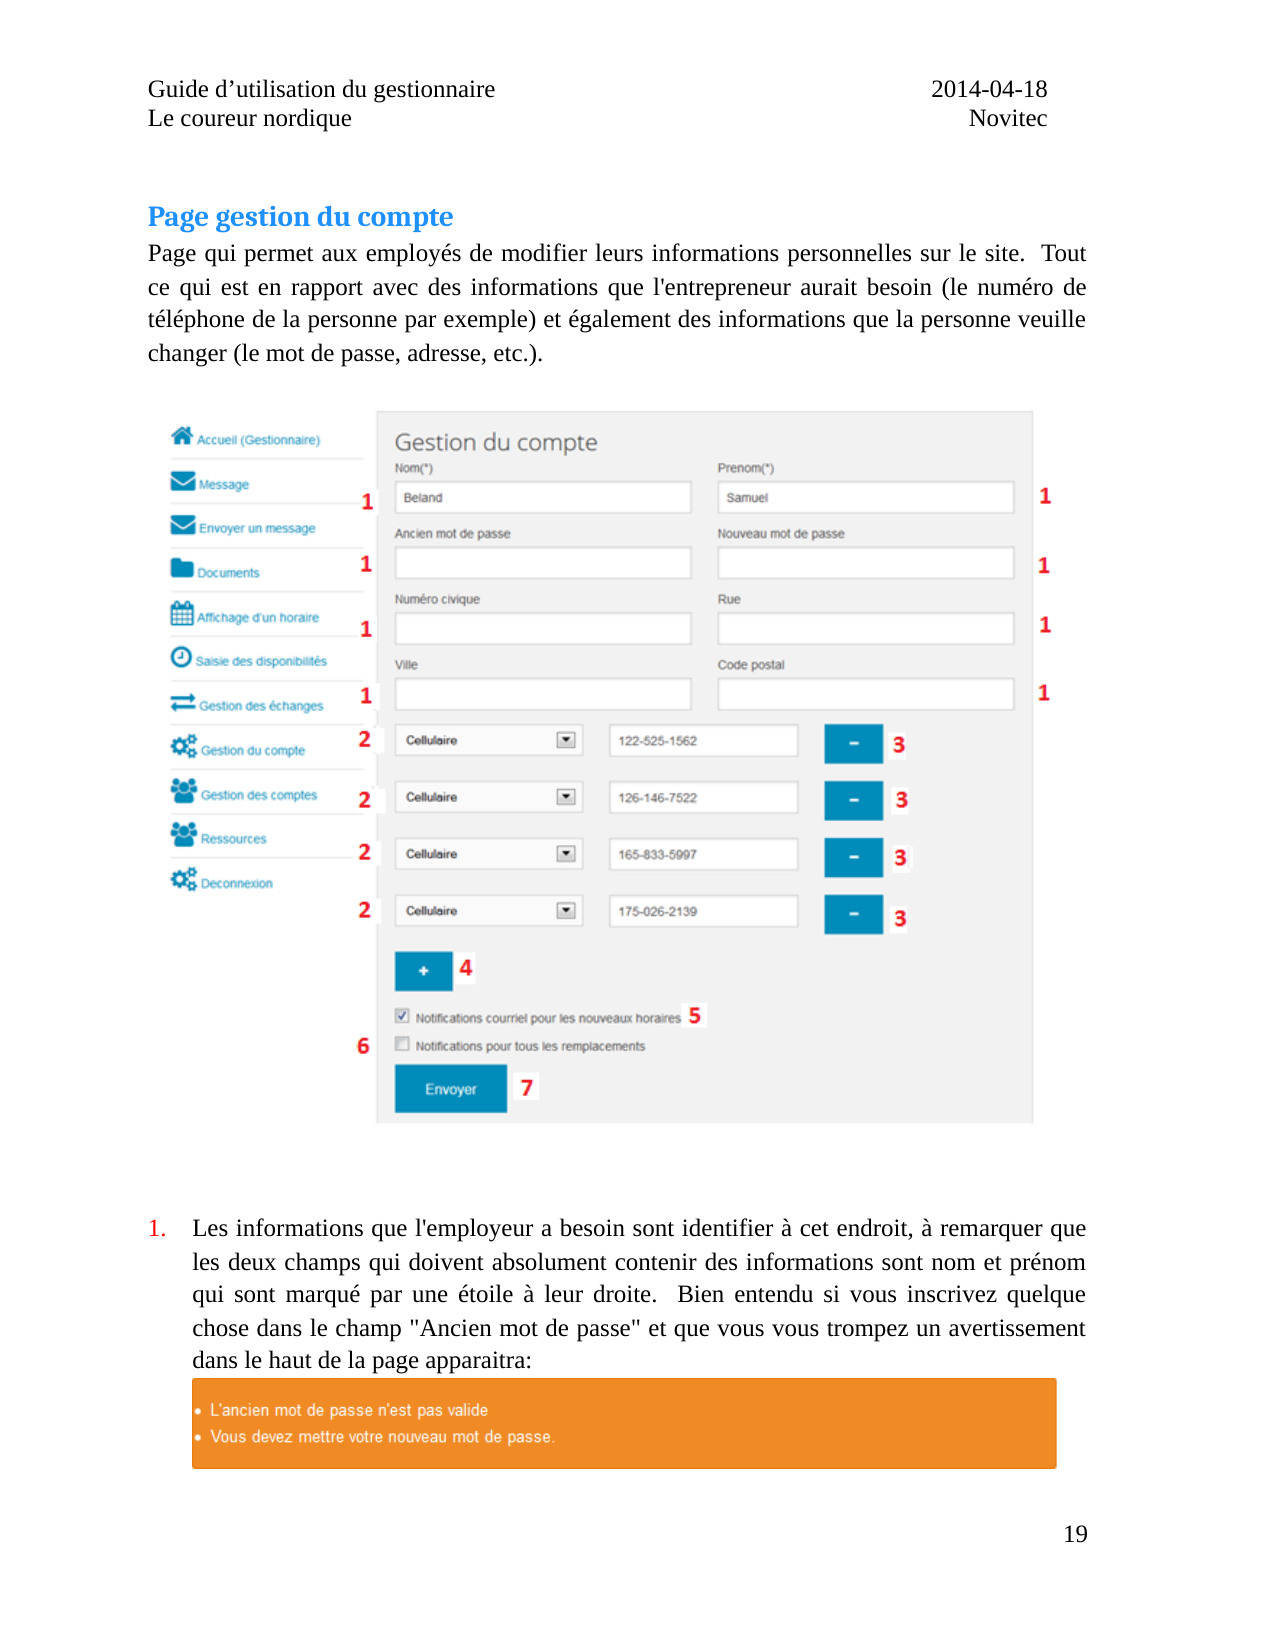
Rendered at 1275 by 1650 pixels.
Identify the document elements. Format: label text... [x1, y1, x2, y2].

text Page qui permet aux employés de modifier leurs informations personnelles sur le site. Tout ce qui est en rapport avec des informations que l'entrepreneur aurait besoin (le numéro de téléphone de la personne par exemple) et également des informations que la personne veuille changer (le mot de passe, adresse, etc.). [148, 238, 1088, 366]
picture [147, 391, 1058, 1135]
list Les informations que l'employeur a besoin sont identifier à cet endroit, à remarquer que les deux champs qui doivent absolument contenir des informations sont nom et prénom qui sont marqué par une étoile à leur droite. Bien entendu si vous inscrivez quelque chose dans le champ "Ancien mot de passe" et que vous vous trompez un avertissement dans le haut de la page apparaitra: [148, 1213, 1088, 1374]
subtitle Page gestion du compte [148, 200, 1088, 233]
picture [192, 1378, 1058, 1469]
